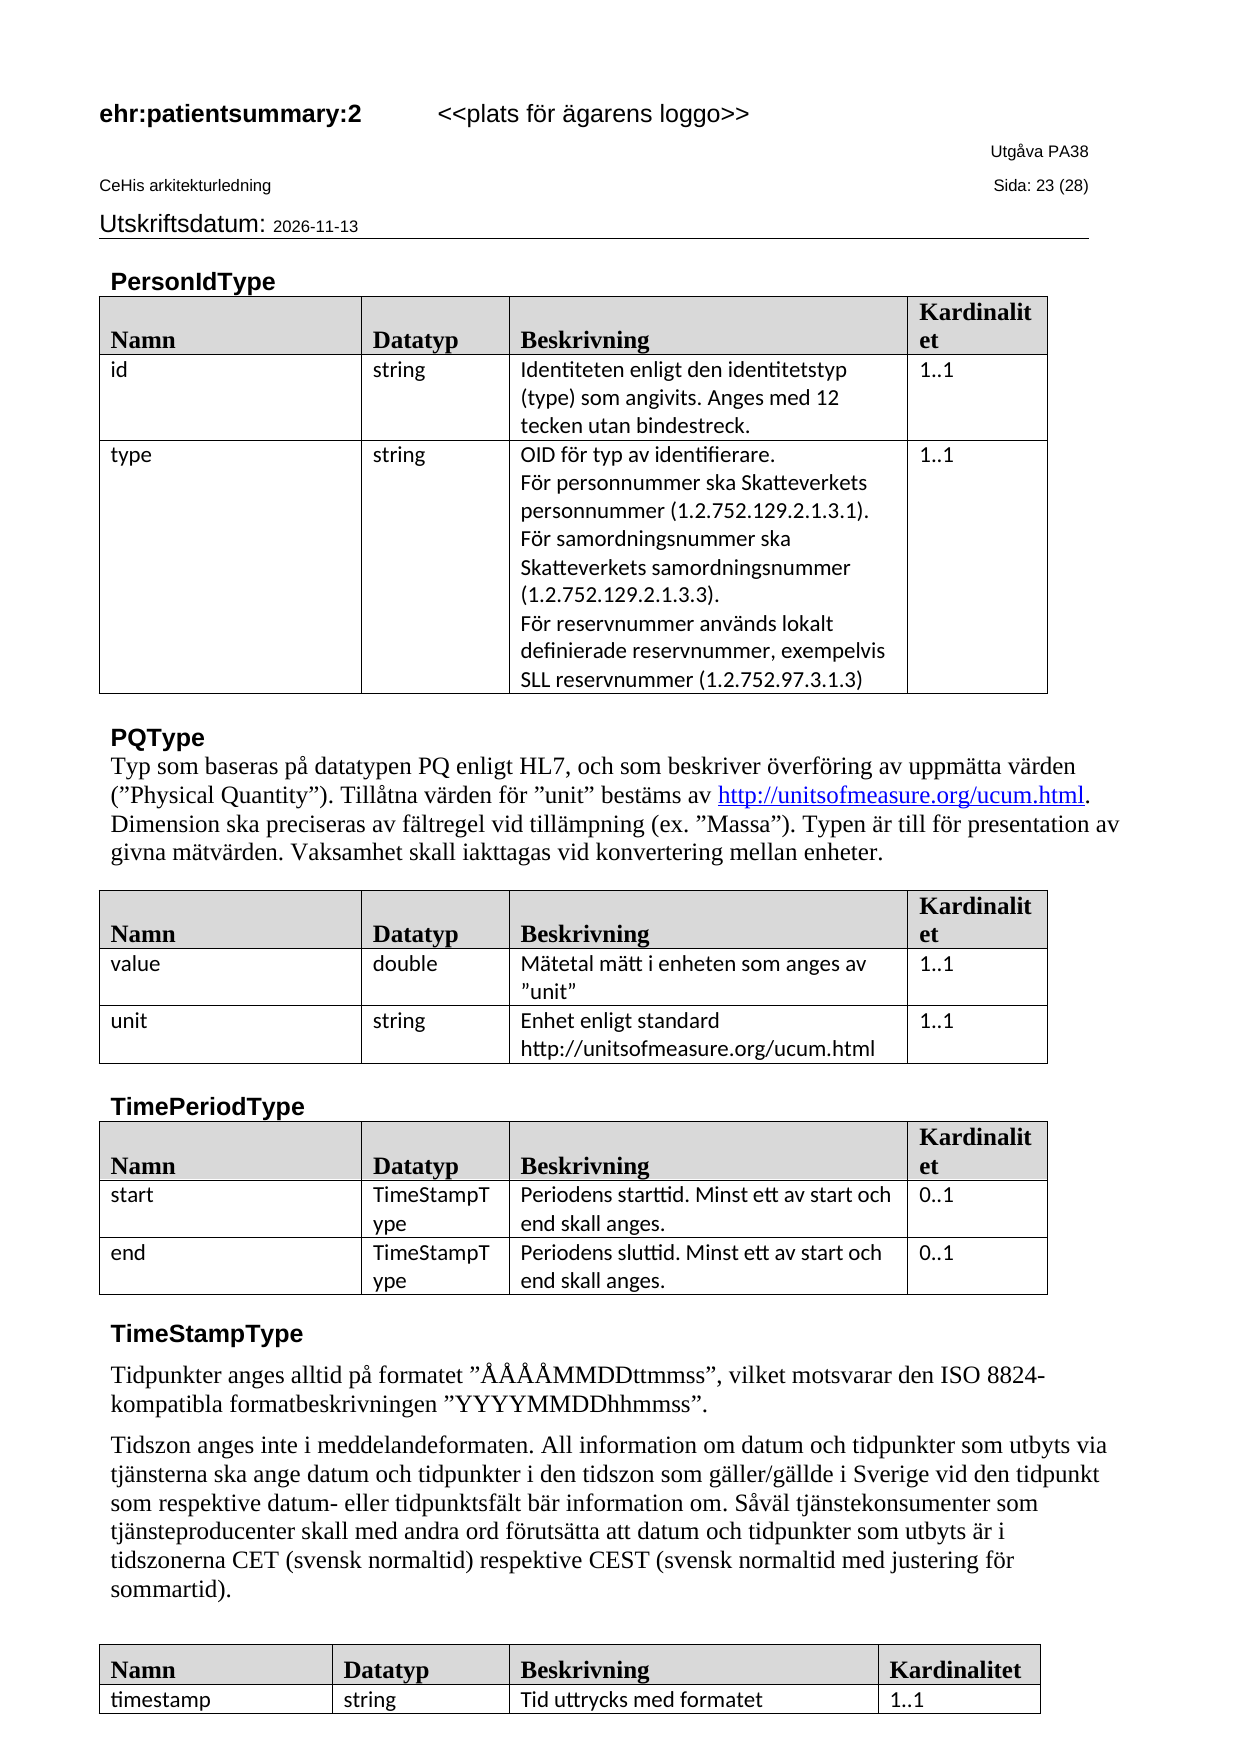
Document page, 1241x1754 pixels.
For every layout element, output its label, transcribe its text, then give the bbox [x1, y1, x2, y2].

table_header Kardinalitet [908, 891, 1047, 948]
table_header Datatyp [362, 1122, 509, 1179]
table_header Beskrivning [510, 1645, 878, 1684]
table_cell Mätetal mätt i enheten som anges av ”unit” [510, 949, 907, 1005]
table_cell TimeStampType [362, 1238, 509, 1294]
table_cell value [100, 949, 361, 1005]
table_header Datatyp [362, 297, 509, 354]
table_header Namn [100, 297, 361, 354]
table_cell TimeStampType [362, 1181, 509, 1237]
text PersonIdType [110, 267, 1128, 296]
table_cell string [333, 1685, 509, 1713]
table_cell 1..1 [908, 355, 1047, 439]
text Tidpunkter anges alltid på formatet ”ÅÅÅÅMMDDttmmss”, vilket motsvarar den ISO 8824-kompatibla formatbeskrivningen ”YYYYMMDDhhmmss”. [110, 1360, 1115, 1418]
table_cell unit [100, 1006, 361, 1062]
table_header Kardinalitet [908, 297, 1047, 354]
table_cell 1..1 [908, 949, 1047, 1005]
table_header Beskrivning [510, 1122, 907, 1179]
table_cell 1..1 [879, 1685, 1040, 1713]
table_header Datatyp [333, 1645, 509, 1684]
table_cell 1..1 [908, 1006, 1047, 1062]
table_header Kardinalitet [879, 1645, 1040, 1684]
table_cell 1..1 [908, 441, 1047, 693]
table_header Namn [100, 1645, 332, 1684]
table_cell timestamp [100, 1685, 332, 1713]
table_cell Enhet enligt standard http://unitsofmeasure.org/ucum.html [510, 1006, 907, 1062]
table_cell end [100, 1238, 361, 1294]
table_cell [510, 1685, 878, 1713]
table_cell OID för typ av identifierare. För personnummer ska Skatteverkets personnummer (1.2.752.129.2.1.3.1). För samordningsnummer ska Skatteverkets samordningsnummer (1.2.752.129.2.1.3.3). För reservnummer används lokalt definierade reservnummer, exempelvis SLL reservnummer (1.2.752.97.3.1.3) [510, 441, 907, 693]
table_header Namn [100, 891, 361, 948]
table_header Namn [100, 1122, 361, 1179]
table_header Beskrivning [510, 297, 907, 354]
table_cell Identiteten enligt den identitetstyp (type) som angivits. Anges med 12 tecken utan bindestreck. [510, 355, 907, 439]
table_header Datatyp [362, 891, 509, 948]
table_cell Periodens sluttid. Minst ett av start och end skall anges. [510, 1238, 907, 1294]
table_header Beskrivning [510, 891, 907, 948]
table_cell id [100, 355, 361, 439]
text Tidszon anges inte i meddelandeformaten. All information om datum och tidpunkter som utbyts via tjänsterna ska ange datum och tidpunkter i den tidszon som gäller/gällde i Sverige vid den tidpunkt som respektive datum- eller tidpunktsfält bär information om. Såväl tjänstekonsumenter som tjänsteproducenter skall med andra ord förutsätta att datum och tidpunkter som utbyts är i tidszonerna CET (svensk normaltid) respektive CEST (svensk normaltid med justering för sommartid). [110, 1430, 1115, 1603]
text Typ som baseras på datatypen PQ enligt HL7, och som beskriver överföring av uppmätta värden (”Physical Quantity”). Tillåtna värden för ”unit” bestäms av http://unitsofmeasure.org/ucum.html. Dimension ska preciseras av fältregel vid tillämpning (ex. ”Massa”). Typen är till för presentation av givna mätvärden. Vaksamhet skall iakttagas vid konvertering mellan enheter. [110, 751, 1128, 866]
table_cell type [100, 441, 361, 693]
table_cell string [362, 355, 509, 439]
table_cell string [362, 1006, 509, 1062]
table_header Kardinalitet [908, 1122, 1047, 1179]
table_cell 0..1 [908, 1238, 1047, 1294]
table_cell double [362, 949, 509, 1005]
text TimePeriodType [110, 1092, 1128, 1121]
table_cell Periodens starttid. Minst ett av start och end skall anges. [510, 1181, 907, 1237]
text TimeStampType [110, 1319, 1128, 1348]
text PQType [110, 722, 1128, 751]
table_cell start [100, 1181, 361, 1237]
table_cell 0..1 [908, 1181, 1047, 1237]
table_cell string [362, 441, 509, 693]
